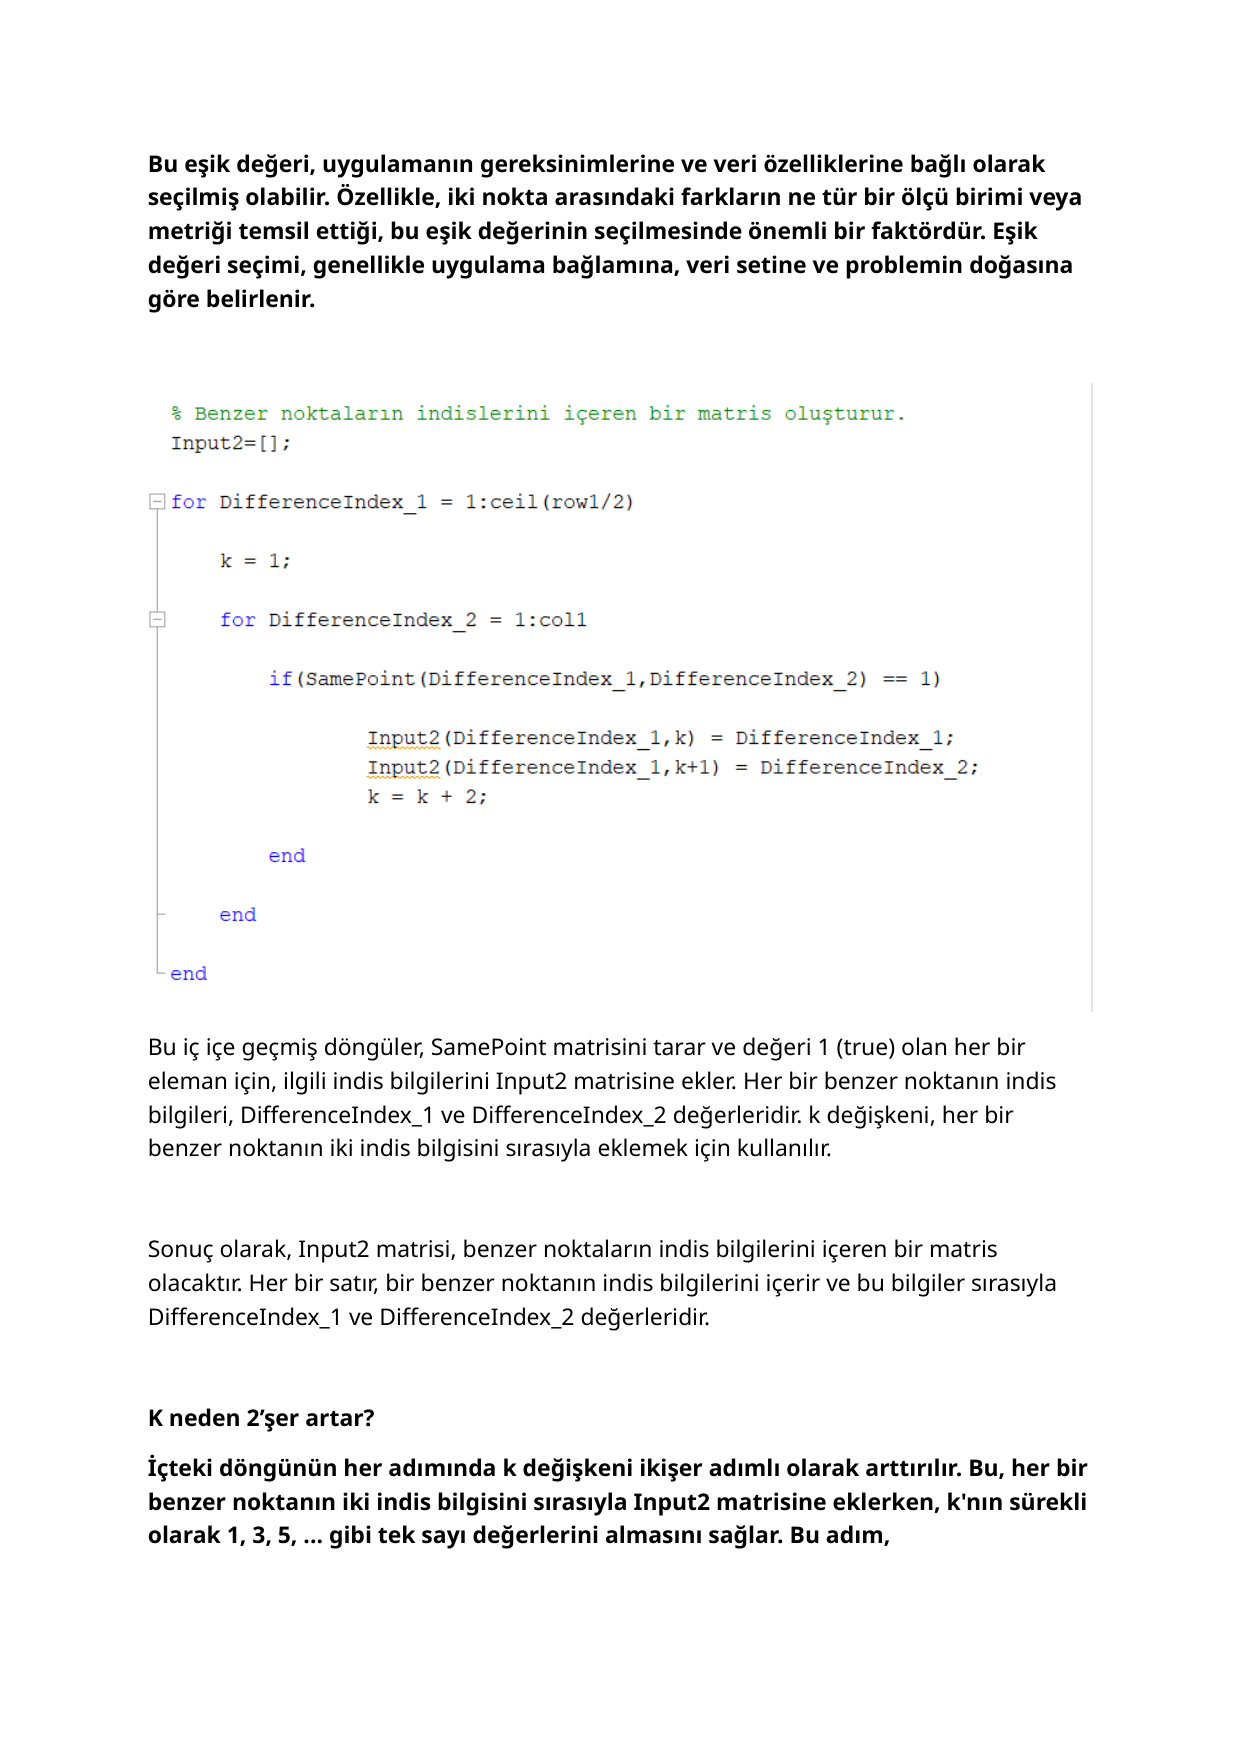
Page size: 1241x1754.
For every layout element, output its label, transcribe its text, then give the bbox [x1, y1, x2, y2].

text Bu iç içe geçmiş döngüler, SamePoint matrisini tarar ve değeri 1 (true) olan her bir eleman için, ilgili indis bilgilerini Input2 matrisine ekler. Her bir benzer noktanın indis bilgileri, DifferenceIndex_1 ve DifferenceIndex_2 değerleridir. k değişkeni, her bir benzer noktanın iki indis bilgisini sırasıyla eklemek için kullanılır. [148, 1031, 1093, 1163]
text Sonuç olarak, Input2 matrisi, benzer noktaların indis bilgilerini içeren bir matris olacaktır. Her bir satır, bir benzer noktanın indis bilgilerini içerir ve bu bilgiler sırasıyla DifferenceIndex_1 ve DifferenceIndex_2 değerleridir. [148, 1233, 1093, 1332]
text Bu eşik değeri, uygulamanın gereksinimlerine ve veri özelliklerine bağlı olarak seçilmiş olabilir. Özellikle, iki nokta arasındaki farkların ne tür bir ölçü birimi veya metriği temsil ettiği, bu eşik değerinin seçilmesinde önemli bir faktördür. Eşik değeri seçimi, genellikle uygulama bağlamına, veri setine ve problemin doğasına göre belirlenir. [148, 148, 1093, 314]
text K neden 2’şer artar? [148, 1401, 1093, 1433]
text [148, 1452, 1093, 1551]
picture [147, 383, 1093, 1012]
